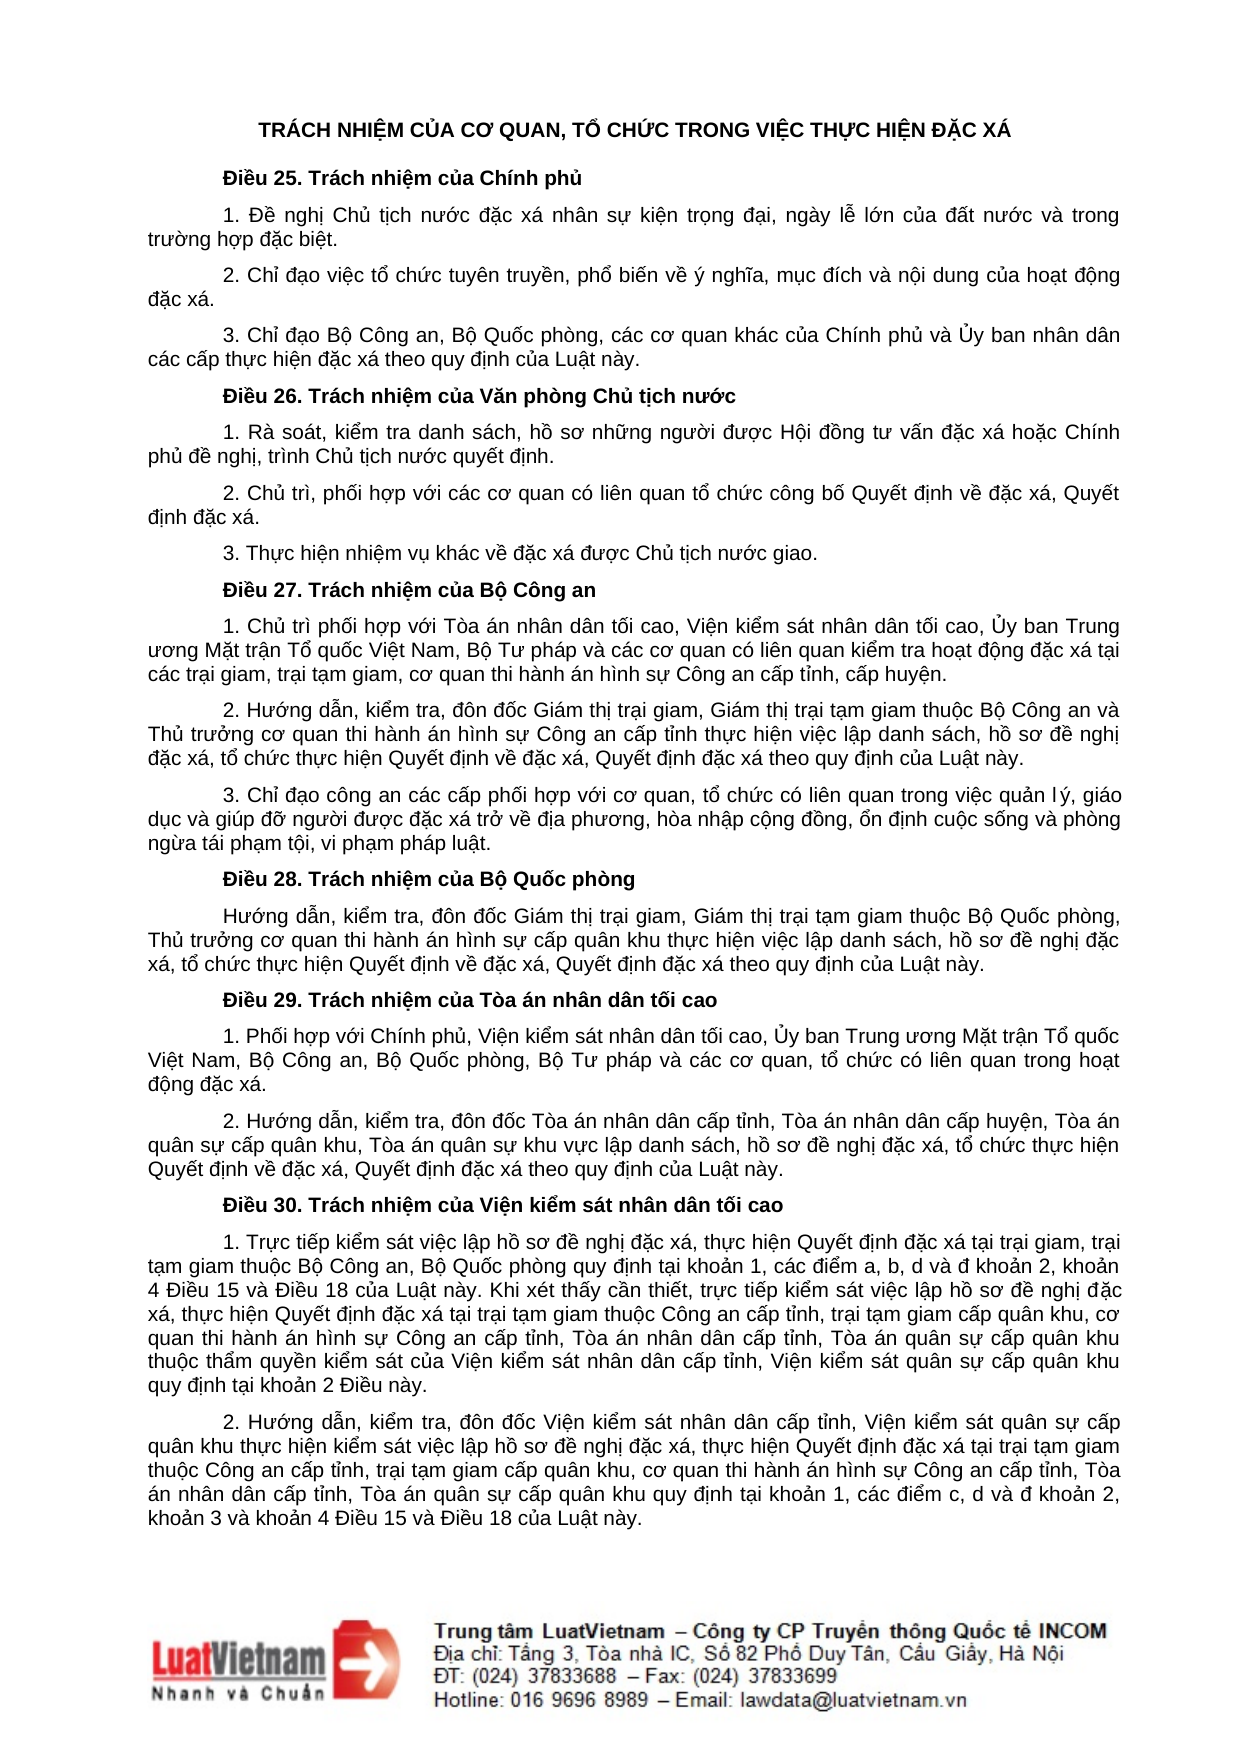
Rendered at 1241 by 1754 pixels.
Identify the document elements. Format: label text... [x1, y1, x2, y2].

picture [147, 1601, 1120, 1731]
text 2. Chủ trì, phối hợp với các cơ quan có liên quan tổ chức công bố Quyết định về đặc xá, Quyết định đặc xá. [148, 481, 1122, 528]
text Điều 28. Trách nhiệm của Bộ Quốc phòng [148, 867, 1122, 891]
text 1. Chủ trì phối hợp với Tòa án nhân dân tối cao, Viện kiểm sát nhân dân tối cao, Ủy ban Trung ương Mặt trận Tổ quốc Việt Nam, Bộ Tư pháp và các cơ quan có liên quan kiểm tra hoạt động đặc xá tại các trại giam, trại tạm giam, cơ quan thi hành án hình sự Công an cấp tỉnh, cấp huyện. [148, 614, 1122, 686]
text Hướng dẫn, kiểm tra, đôn đốc Giám thị trại giam, Giám thị trại tạm giam thuộc Bộ Quốc phòng, Thủ trưởng cơ quan thi hành án hình sự cấp quân khu thực hiện việc lập danh sách, hồ sơ đề nghị đặc xá, tổ chức thực hiện Quyết định về đặc xá, Quyết định đặc xá theo quy định của Luật này. [148, 903, 1122, 975]
text 2. Hướng dẫn, kiểm tra, đôn đốc Tòa án nhân dân cấp tỉnh, Tòa án nhân dân cấp huyện, Tòa án quân sự cấp quân khu, Tòa án quân sự khu vực lập danh sách, hồ sơ đề nghị đặc xá, tổ chức thực hiện Quyết định về đặc xá, Quyết định đặc xá theo quy định của Luật này. [148, 1109, 1122, 1181]
text 1. Phối hợp với Chính phủ, Viện kiểm sát nhân dân tối cao, Ủy ban Trung ương Mặt trận Tổ quốc Việt Nam, Bộ Công an, Bộ Quốc phòng, Bộ Tư pháp và các cơ quan, tổ chức có liên quan trong hoạt động đặc xá. [148, 1024, 1122, 1096]
text 3. Chỉ đạo Bộ Công an, Bộ Quốc phòng, các cơ quan khác của Chính phủ và Ủy ban nhân dân các cấp thực hiện đặc xá theo quy định của Luật này. [148, 323, 1122, 371]
text Điều 29. Trách nhiệm của Tòa án nhân dân tối cao [148, 988, 1122, 1012]
text 1. Rà soát, kiểm tra danh sách, hồ sơ những người được Hội đồng tư vấn đặc xá hoặc Chính phủ đề nghị, trình Chủ tịch nước quyết định. [148, 420, 1122, 468]
text 1. Đề nghị Chủ tịch nước đặc xá nhân sự kiện trọng đại, ngày lễ lớn của đất nước và trong trường hợp đặc biệt. [148, 202, 1122, 250]
text 3. Thực hiện nhiệm vụ khác về đặc xá được Chủ tịch nước giao. [148, 541, 1122, 565]
text TRÁCH NHIỆM CỦA CƠ QUAN, TỔ CHỨC TRONG VIỆC THỰC HIỆN ĐẶC XÁ [148, 118, 1122, 142]
text 2. Hướng dẫn, kiểm tra, đôn đốc Viện kiểm sát nhân dân cấp tỉnh, Viện kiểm sát quân sự cấp quân khu thực hiện kiểm sát việc lập hồ sơ đề nghị đặc xá, thực hiện Quyết định đặc xá tại trại tạm giam thuộc Công an cấp tỉnh, trại tạm giam cấp quân khu, cơ quan thi hành án hình sự Công an cấp tỉnh, Tòa án nhân dân cấp tỉnh, Tòa án quân sự cấp quân khu quy định tại khoản 1, các điểm c, d và đ khoản 2, khoản 3 và khoản 4 Điều 15 và Điều 18 của Luật này. [148, 1410, 1122, 1529]
text 2. Hướng dẫn, kiểm tra, đôn đốc Giám thị trại giam, Giám thị trại tạm giam thuộc Bộ Công an và Thủ trưởng cơ quan thi hành án hình sự Công an cấp tỉnh thực hiện việc lập danh sách, hồ sơ đề nghị đặc xá, tổ chức thực hiện Quyết định về đặc xá, Quyết định đặc xá theo quy định của Luật này. [148, 698, 1122, 770]
text Điều 30. Trách nhiệm của Viện kiểm sát nhân dân tối cao [148, 1193, 1122, 1217]
text 3. Chỉ đạo công an các cấp phối hợp với cơ quan, tổ chức có liên quan trong việc quản lý, giáo dục và giúp đỡ người được đặc xá trở về địa phương, hòa nhập cộng đồng, ổn định cuộc sống và phòng ngừa tái phạm tội, vi phạm pháp luật. [148, 783, 1122, 854]
text 1. Trực tiếp kiểm sát việc lập hồ sơ đề nghị đặc xá, thực hiện Quyết định đặc xá tại trại giam, trại tạm giam thuộc Bộ Công an, Bộ Quốc phòng quy định tại khoản 1, các điểm a, b, d và đ khoản 2, khoản 4 Điều 15 và Điều 18 của Luật này. Khi xét thấy cần thiết, trực tiếp kiểm sát việc lập hồ sơ đề nghị đặc xá, thực hiện Quyết định đặc xá tại trại tạm giam thuộc Công an cấp tỉnh, trại tạm giam cấp quân khu, cơ quan thi hành án hình sự Công an cấp tỉnh, Tòa án nhân dân cấp tỉnh, Tòa án quân sự cấp quân khu thuộc thẩm quyền kiểm sát của Viện kiểm sát nhân dân cấp tỉnh, Viện kiểm sát quân sự cấp quân khu quy định tại khoản 2 Điều này. [148, 1229, 1122, 1397]
text Điều 26. Trách nhiệm của Văn phòng Chủ tịch nước [148, 384, 1122, 408]
text Điều 25. Trách nhiệm của Chính phủ [148, 166, 1122, 190]
text 2. Chỉ đạo việc tổ chức tuyên truyền, phổ biến về ý nghĩa, mục đích và nội dung của hoạt động đặc xá. [148, 263, 1122, 311]
text Điều 27. Trách nhiệm của Bộ Công an [148, 577, 1122, 601]
